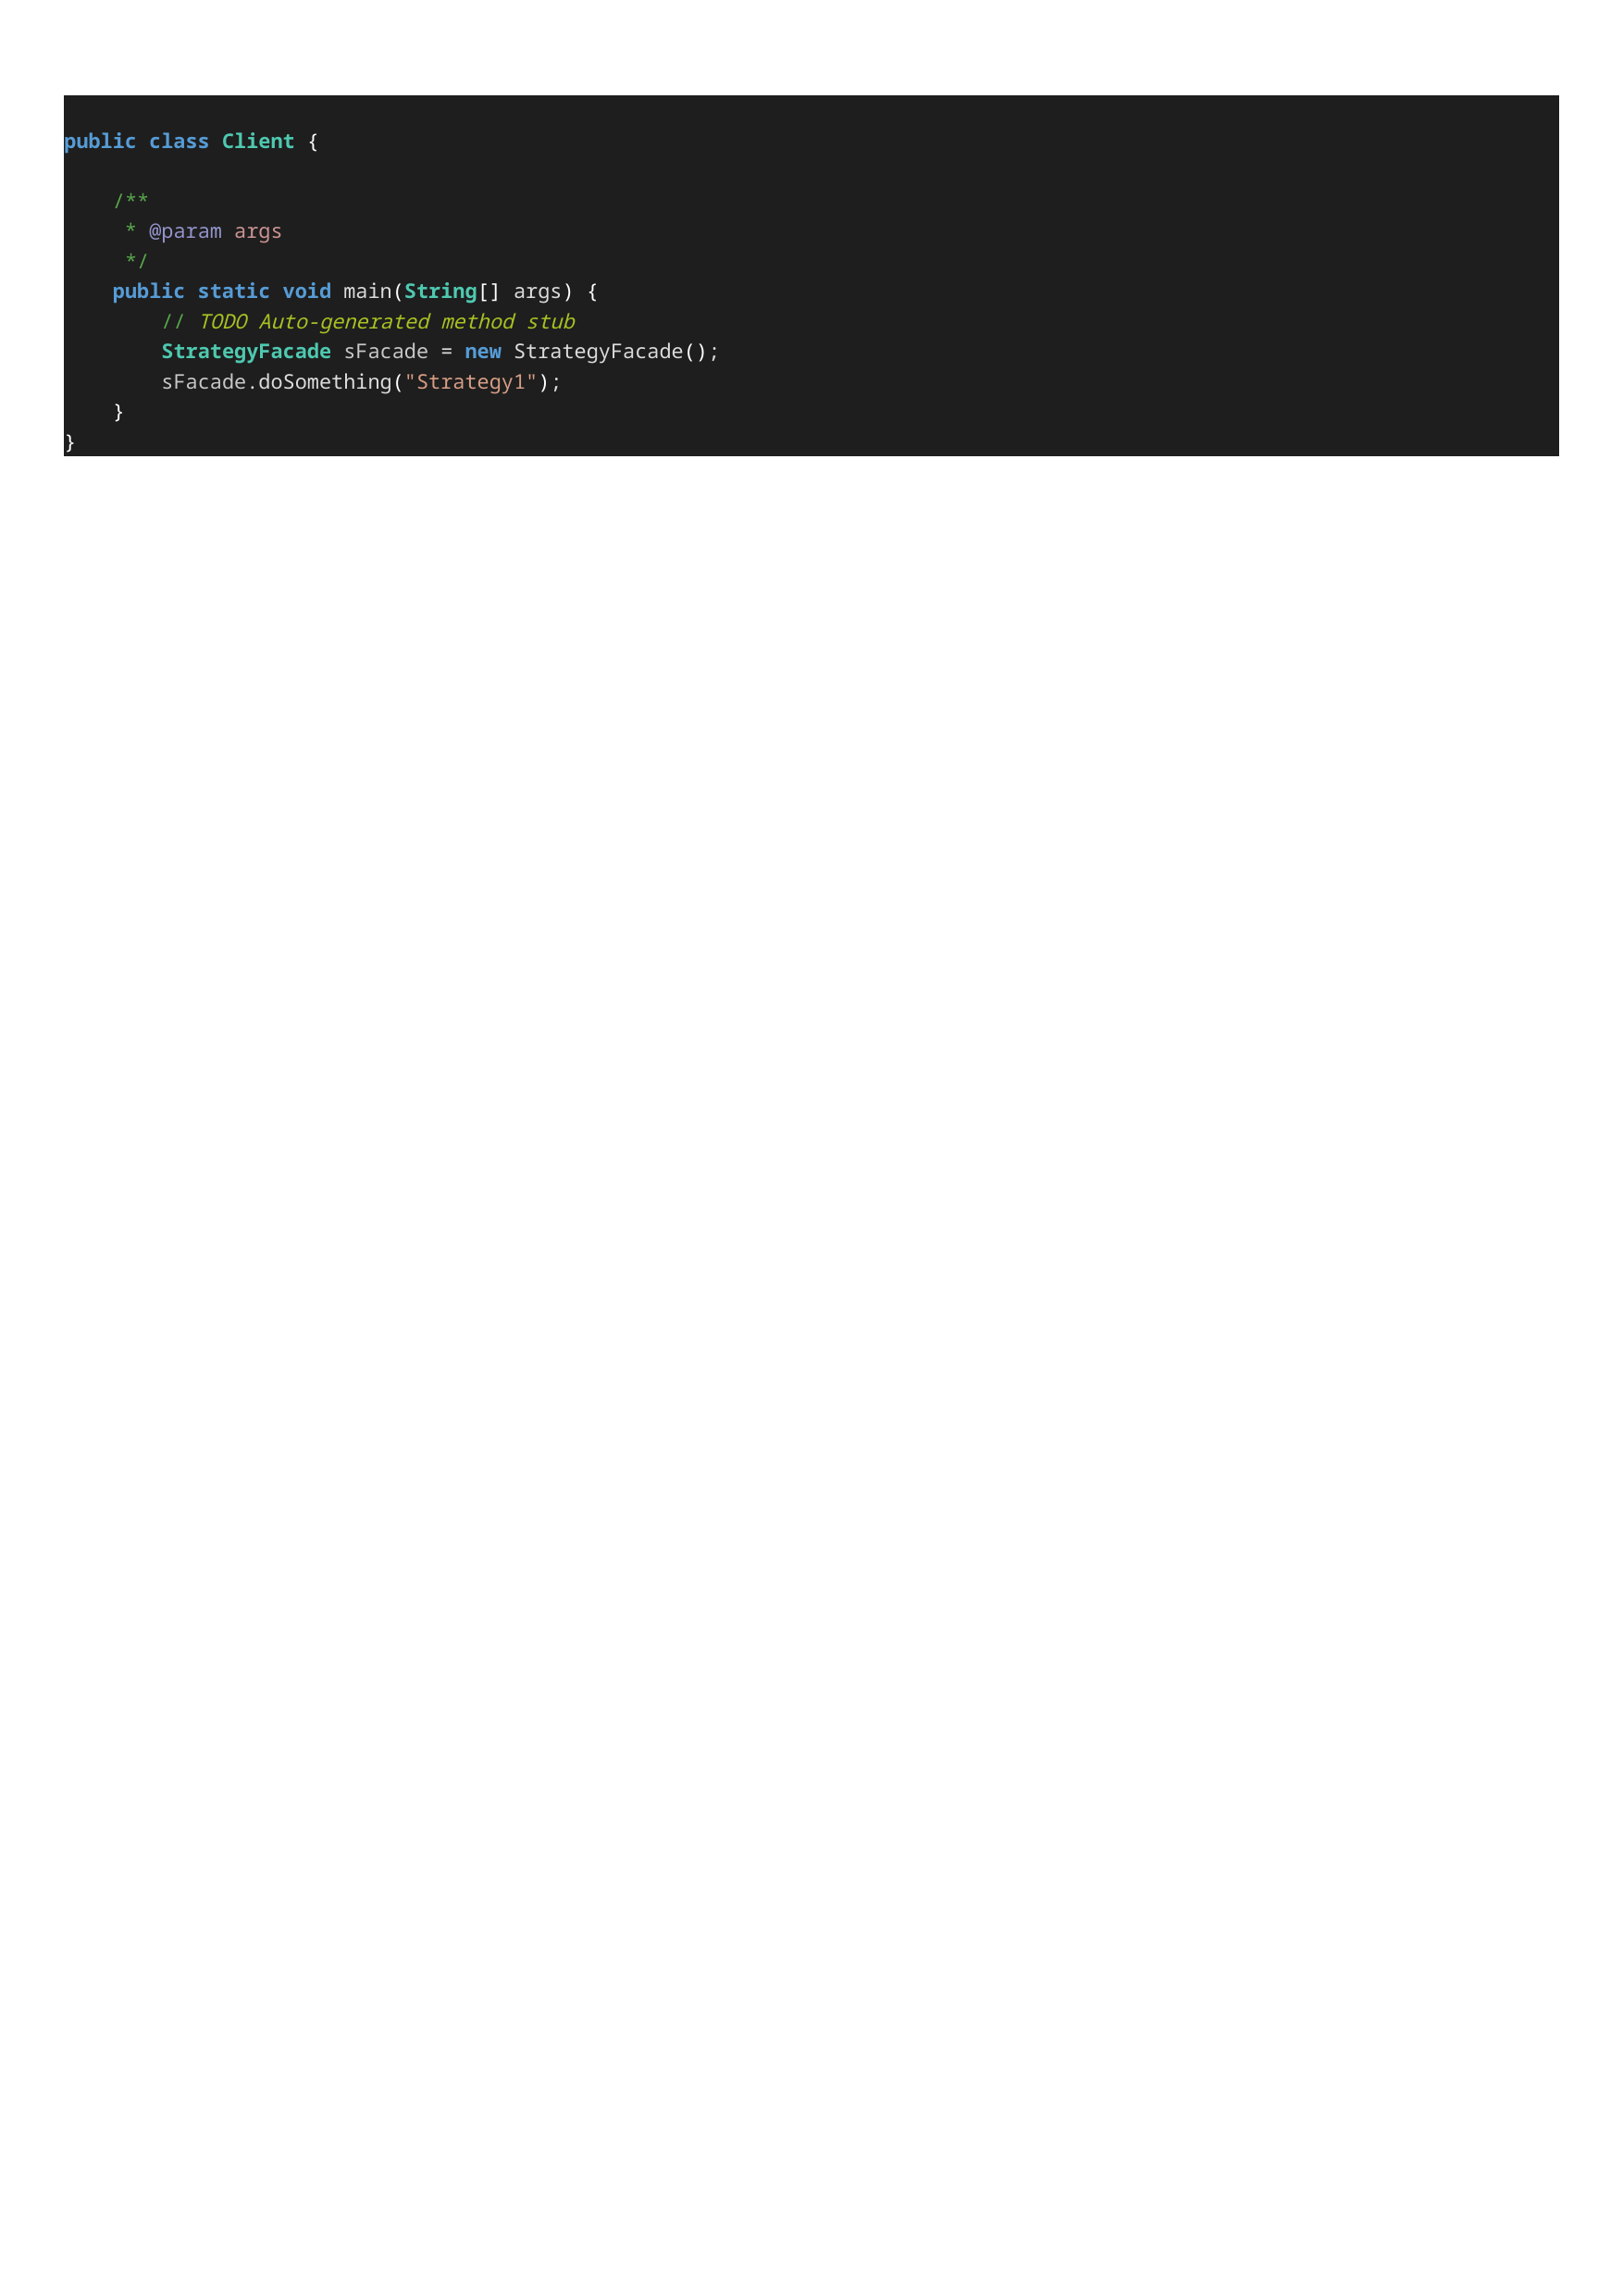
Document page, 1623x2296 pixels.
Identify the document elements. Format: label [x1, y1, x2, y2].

text [64, 95, 1559, 456]
